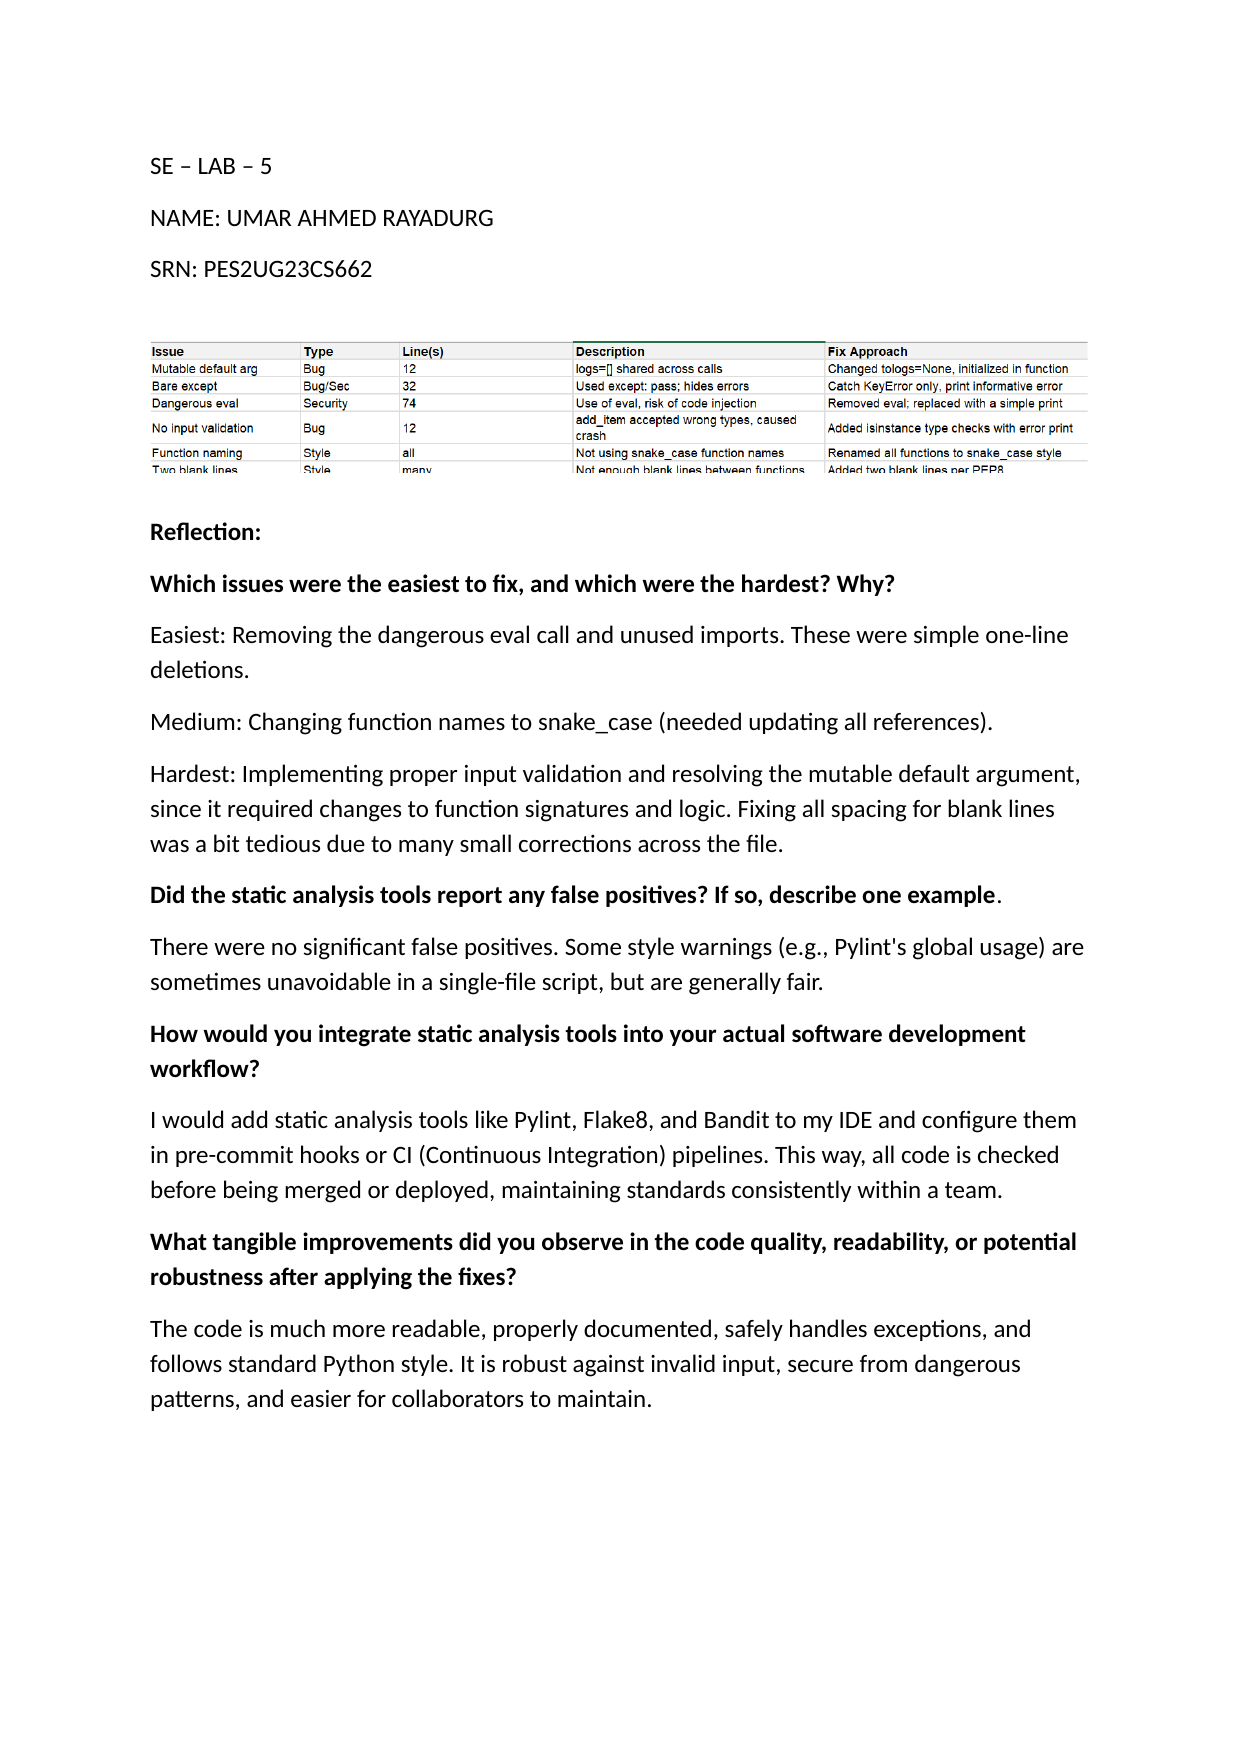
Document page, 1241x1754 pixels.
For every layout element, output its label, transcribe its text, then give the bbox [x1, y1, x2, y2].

text How would you integrate static analysis tools into your actual software development workflow? [150, 1018, 1090, 1083]
text Hardest: Implementing proper input validation and resolving the mutable default argument, since it required changes to function signatures and logic. Fixing all spacing for blank lines was a bit tedious due to many small corrections across the file. [150, 758, 1090, 858]
text Did the static analysis tools report any false positives? If so, describe one example. [150, 879, 1090, 910]
text Which issues were the easiest to fix, and which were the hardest? Why? [150, 568, 1090, 598]
text The code is much more readable, properly documented, safely handles exceptions, and follows standard Python style. It is robust against invalid input, secure from dangerous patterns, and easier for collaborators to maintain. [150, 1313, 1090, 1413]
text Medium: Changing function names to snake_case (needed updating all references). [150, 706, 1090, 737]
text What tangible improvements did you observe in the code quality, readability, or potential robustness after applying the fixes? [150, 1226, 1090, 1292]
text There were no significant false positives. Some style warnings (e.g., Pylint's global usage) are sometimes unavoidable in a single-file script, but are generally fair. [150, 931, 1090, 997]
text SRN: PES2UG23CS662 [150, 253, 1090, 284]
text Reflection: [150, 408, 1090, 547]
text SE – LAB – 5 [150, 150, 1090, 181]
text NAME: UMAR AHMED RAYADURG [150, 202, 1090, 232]
text Easiest: Removing the dangerous eval call and unused imports. These were simple one-line deletions. [150, 619, 1090, 685]
picture [150, 341, 1087, 473]
text I would add static analysis tools like Pylint, Flake8, and Bandit to my IDE and configure them in pre-commit hooks or CI (Continuous Integration) pipelines. This way, all code is checked before being merged or deployed, maintaining standards consistently within a team. [150, 1104, 1090, 1205]
